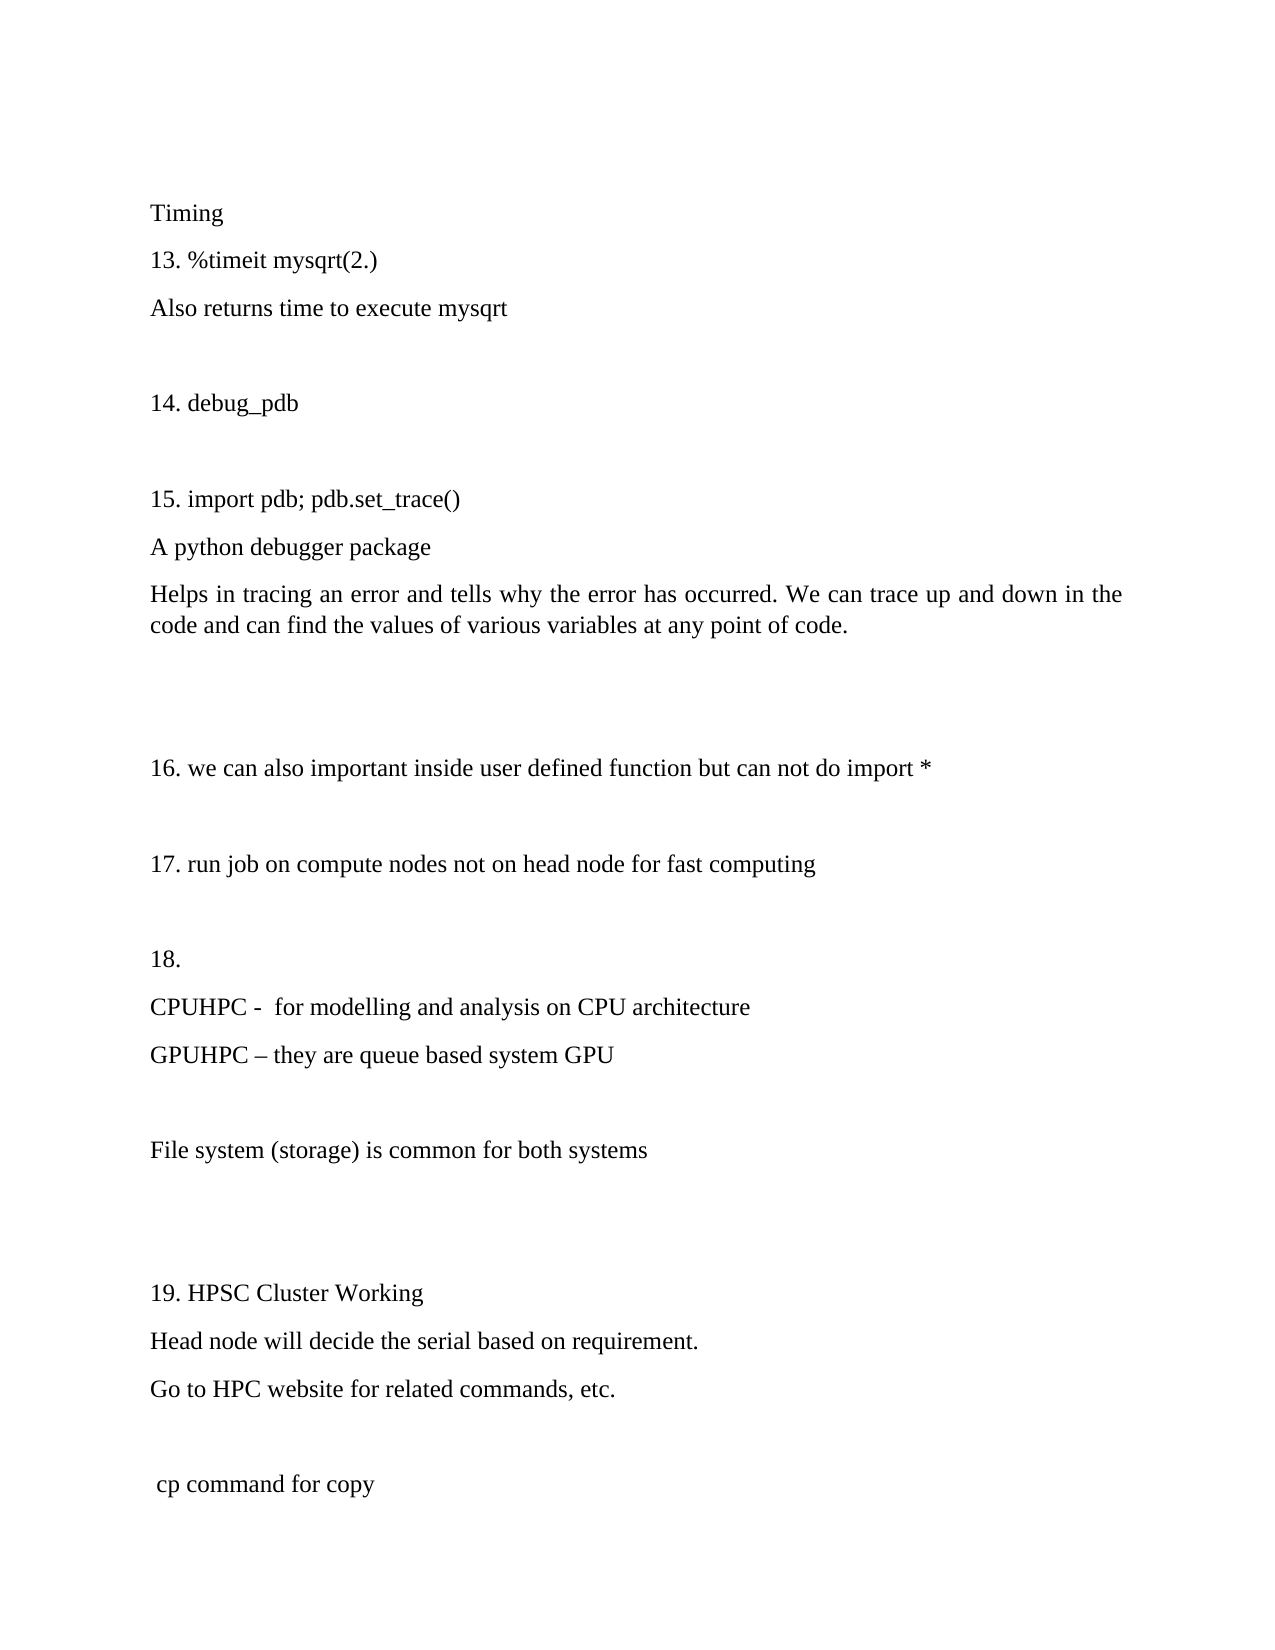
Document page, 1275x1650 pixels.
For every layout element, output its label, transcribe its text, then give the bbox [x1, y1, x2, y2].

text GPUHPC – they are queue based system GPU [150, 1040, 1125, 1068]
text 18. [150, 944, 1125, 973]
text 17. run job on compute nodes not on head node for fast computing [150, 849, 1125, 878]
text Go to HPC website for related commands, etc. [150, 1374, 1125, 1402]
text 13. %timeit mysqrt(2.) [150, 245, 1125, 274]
text cp command for copy [150, 1469, 1125, 1498]
text 19. HPSC Cluster Working [150, 1278, 1125, 1307]
text Timing [150, 198, 1125, 226]
text Head node will decide the serial based on requirement. [150, 1326, 1125, 1355]
text Also returns time to execute mysqrt [150, 293, 1125, 322]
text A python debugger package [150, 532, 1125, 560]
text 16. we can also important inside user defined function but can not do import * [150, 753, 1125, 782]
text 15. import pdb; pdb.set_trace() [150, 484, 1125, 513]
text File system (storage) is common for both systems [150, 1135, 1125, 1164]
text 14. debug_pdb [150, 388, 1125, 417]
text Helps in tracing an error and tells why the error has occurred. We can trace up and down in the code and can find the values of various variables at any point of code. [150, 579, 1125, 639]
text CPUHPC - for modelling and analysis on CPU architecture [150, 992, 1125, 1021]
